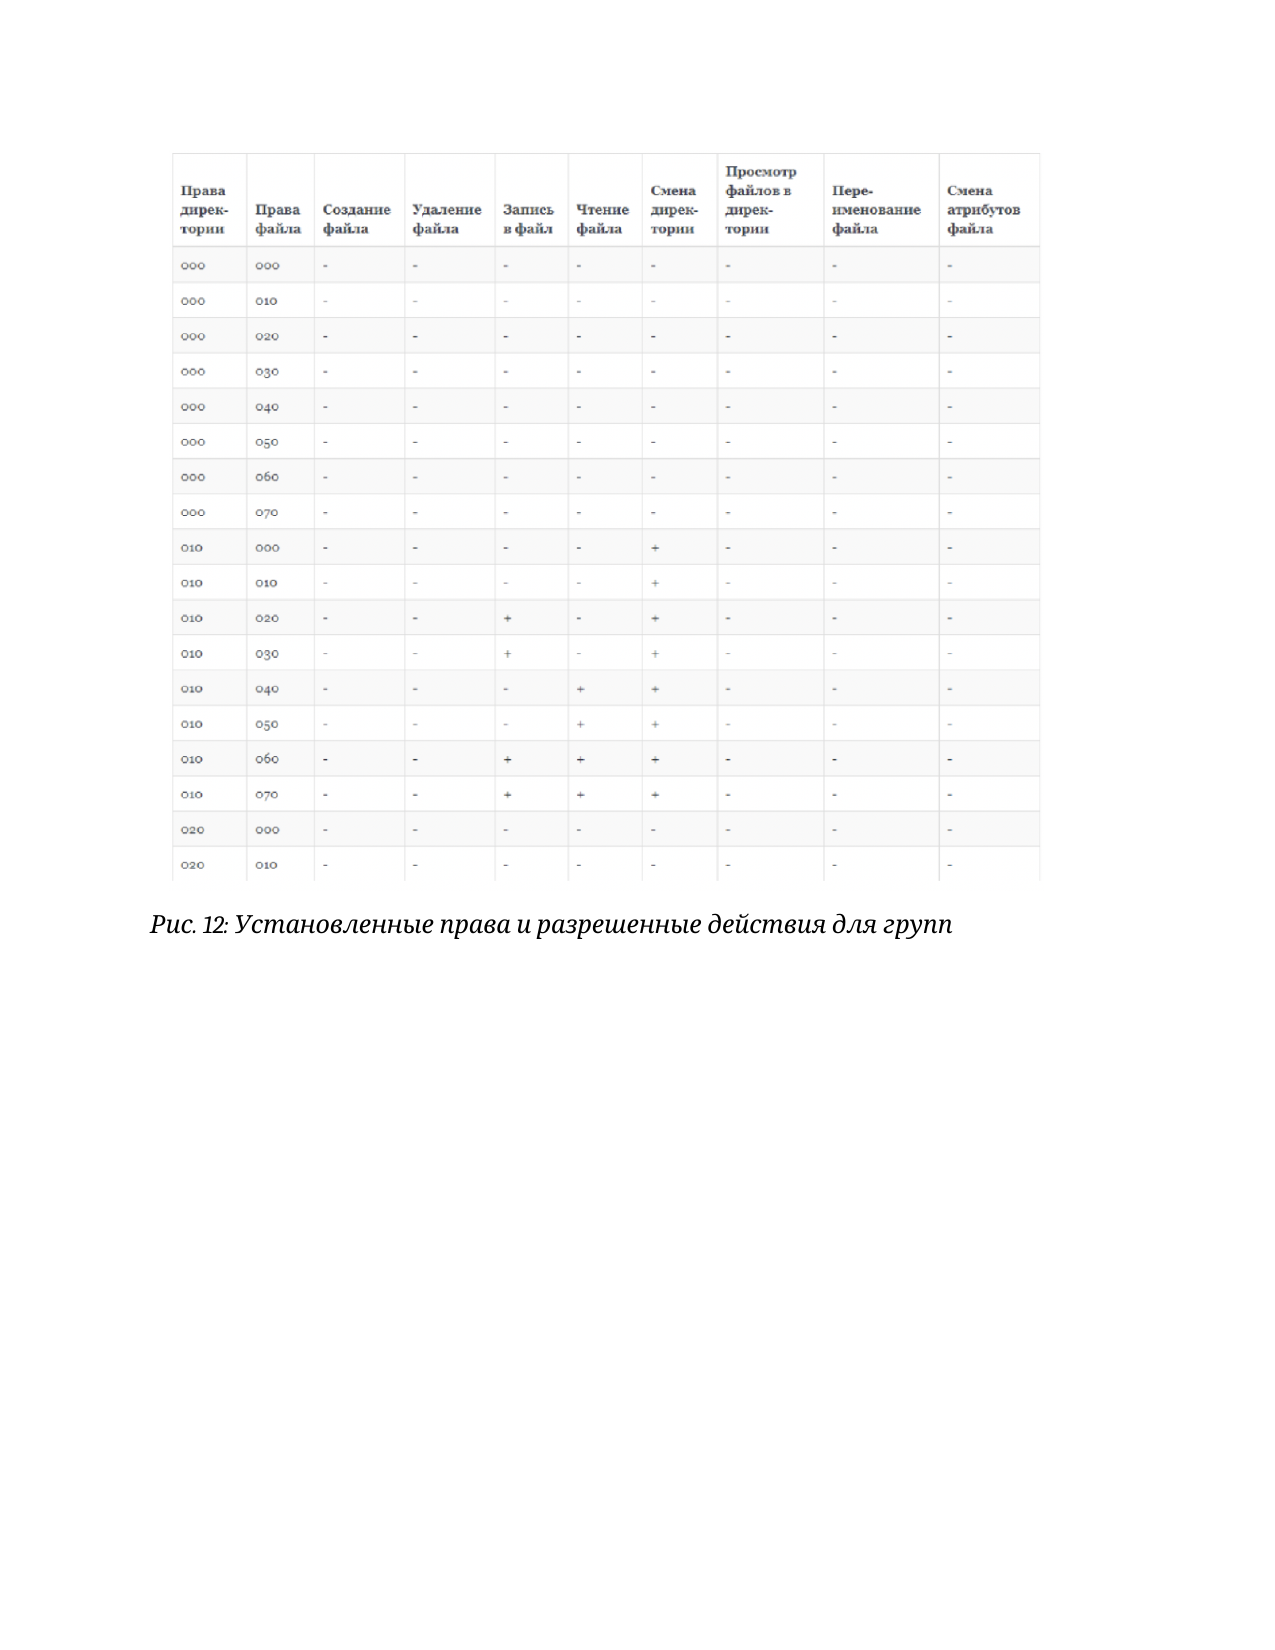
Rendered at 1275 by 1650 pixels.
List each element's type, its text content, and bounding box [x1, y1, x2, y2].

text Рис. 12: Установленные права и разрешенные действия для групп [150, 911, 1125, 940]
picture [168, 150, 1044, 891]
